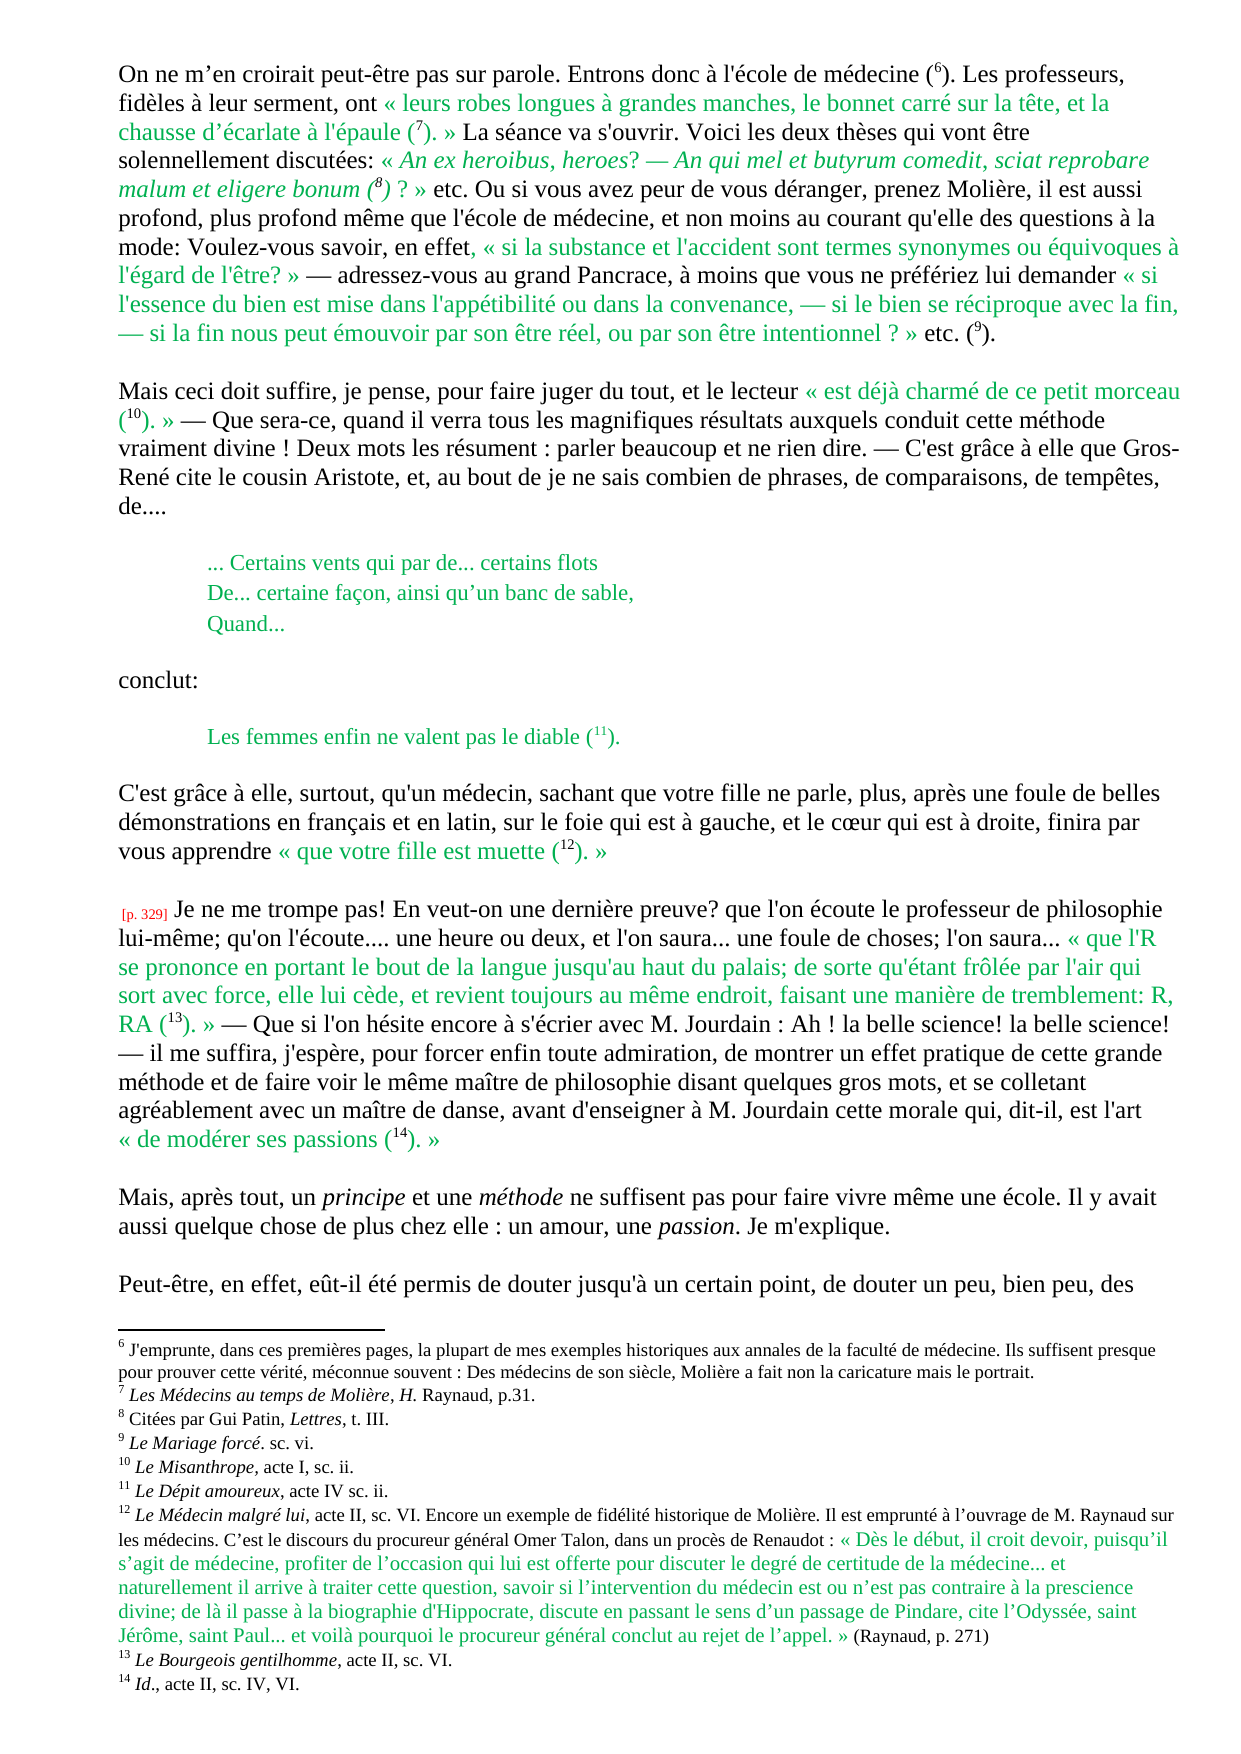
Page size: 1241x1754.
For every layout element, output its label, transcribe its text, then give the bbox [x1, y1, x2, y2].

text Mais ceci doit suffire, je pense, pour faire juger du tout, et le lecteur « est déjà charmé de ce petit morceau (). » — Que sera-ce, quand il verra tous les magnifiques résultats auxquels conduit cette méthode vraiment divine ! Deux mots les résument : parler beaucoup et ne rien dire. — C'est grâce à elle que Gros-René cite le cousin Aristote, et, au bout de je ne sais combien de phrases, de comparaisons, de tempêtes, de.... [118, 376, 1181, 520]
text On ne m’en croirait peut-être pas sur parole. Entrons donc à l'école de médecine (). Les professeurs, fidèles à leur serment, ont « leurs robes longues à grandes manches, le bonnet carré sur la tête, et la chausse d’écarlate à l'épaule (). » La séance va s'ouvrir. Voici les deux thèses qui vont être solennellement discutées: « An ex heroibus, heroes? — An qui mel et butyrum comedit, sciat reprobare malum et eligere bonum () ? » etc. Ou si vous avez peur de vous déranger, prenez Molière, il est aussi profond, plus profond même que l'école de médecine, et non moins au courant qu'elle des questions à la mode: Voulez-vous savoir, en effet, « si la substance et l'accident sont termes synonymes ou équivoques à l'égard de l'être? » — adressez-vous au grand Pancrace, à moins que vous ne préfériez lui demander « si l'essence du bien est mise dans l'appétibilité ou dans la convenance, — si le bien se réciproque avec la fin, — si la fin nous peut émouvoir par son être réel, ou par son être intentionnel ? » etc. (). [118, 59, 1181, 347]
text Les femmes enfin ne valent pas le diable (). [207, 723, 1181, 749]
text Quand... [207, 610, 1181, 636]
text C'est grâce à elle, surtout, qu'un médecin, sachant que votre fille ne parle, plus, après une foule de belles démonstrations en français et en latin, sur le foie qui est à gauche, et le cœur qui est à droite, finira par vous apprendre « que votre fille est muette (). » [118, 778, 1181, 864]
text De... certaine façon, ainsi qu’un banc de sable, [207, 579, 1181, 606]
text Mais, après tout, un principe et une méthode ne suffisent pas pour faire vivre même une école. Il y avait aussi quelque chose de plus chez elle : un amour, une passion. Je m'explique. [118, 1182, 1181, 1240]
text conclut: [118, 665, 1181, 694]
text ... Certains vents qui par de... certains flots [207, 549, 1181, 576]
text [p. 329] Je ne me trompe pas! En veut-on une dernière preuve? que l'on écoute le professeur de philosophie lui-même; qu'on l'écoute.... une heure ou deux, et l'on saura... une foule de choses; l'on saura... « que l'R se prononce en portant le bout de la langue jusqu'au haut du palais; de sorte qu'étant frôlée par l'air qui sort avec force, elle lui cède, et revient toujours au même endroit, faisant une manière de tremblement: R, RA (). » — Que si l'on hésite encore à s'écrier avec M. Jourdain : Ah ! la belle science! la belle science! — il me suffira, j'espère, pour forcer enfin toute admiration, de montrer un effet pratique de cette grande méthode et de faire voir le même maître de philosophie disant quelques gros mots, et se colletant agréablement avec un maître de danse, avant d'enseigner à M. Jourdain cette morale qui, dit-il, est l'art « de modérer ses passions (). » [118, 894, 1181, 1153]
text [118, 1269, 1181, 1298]
